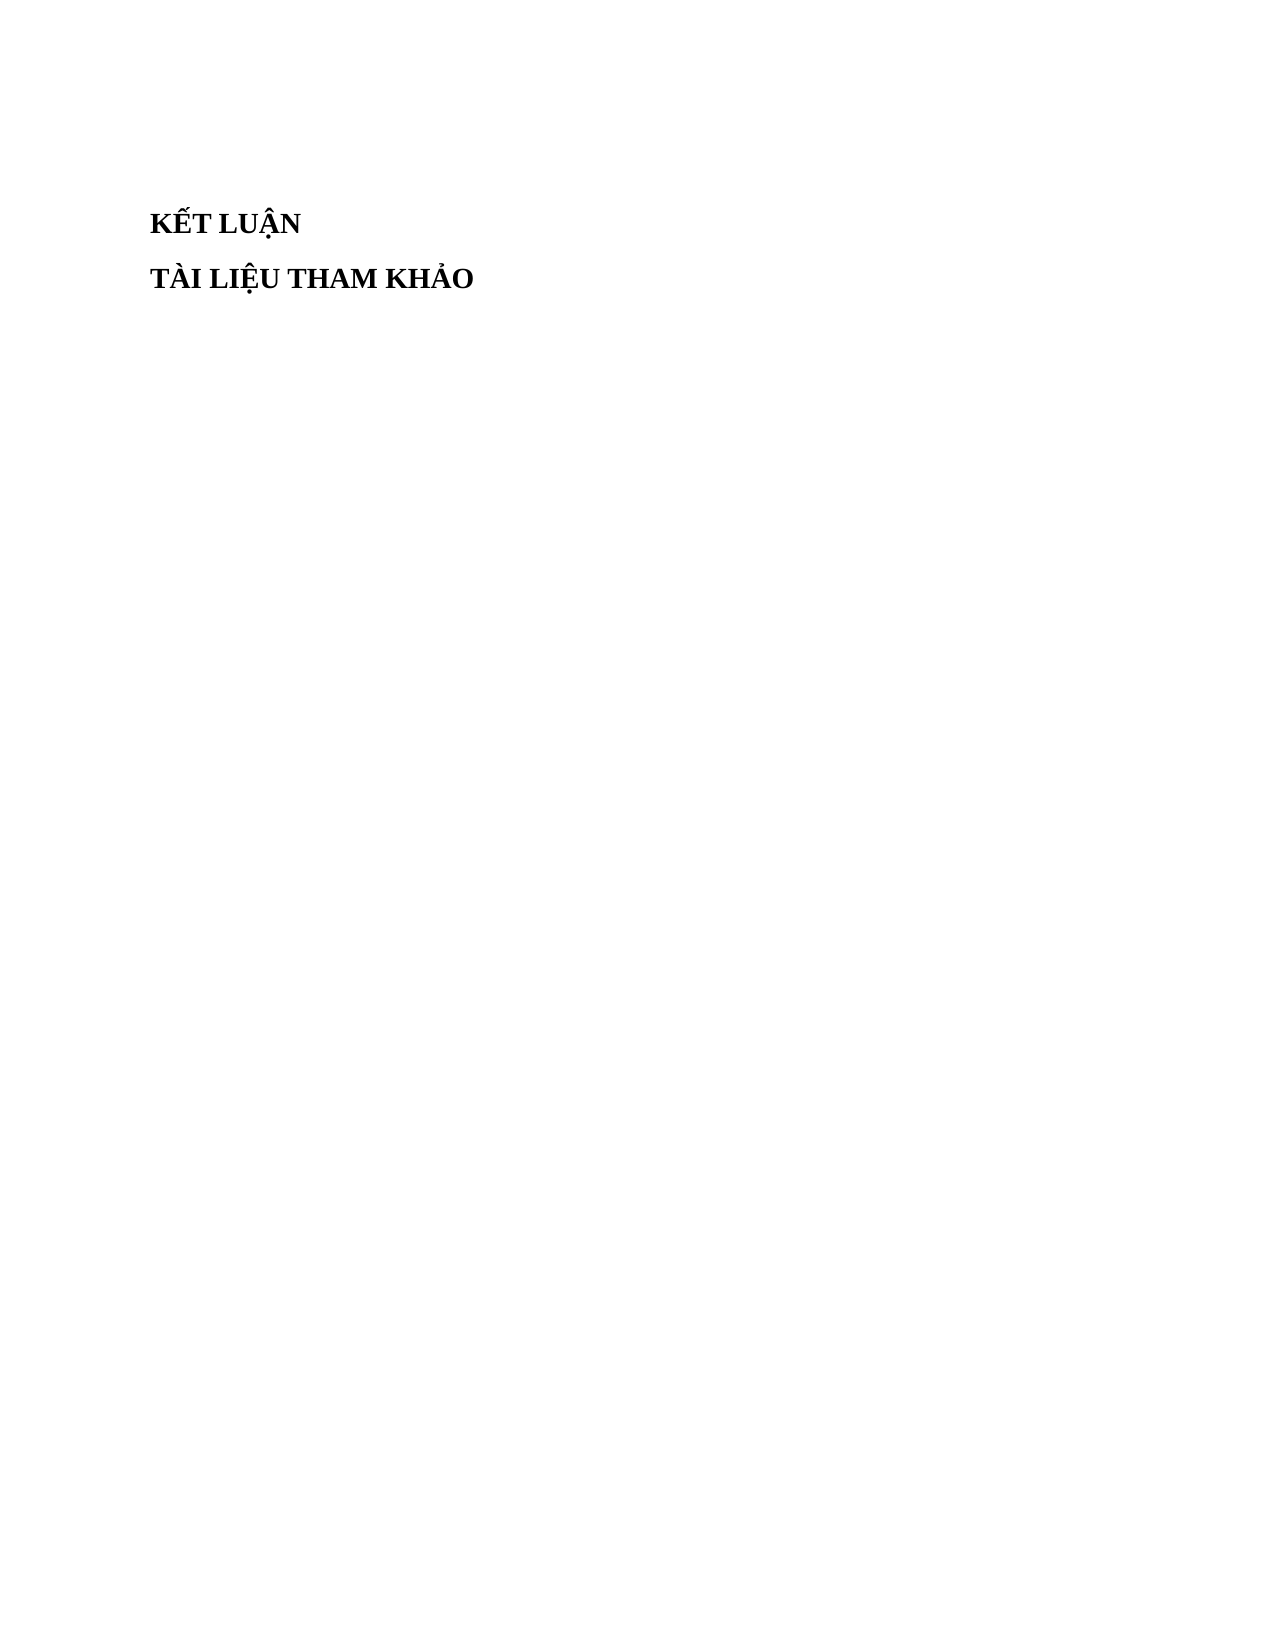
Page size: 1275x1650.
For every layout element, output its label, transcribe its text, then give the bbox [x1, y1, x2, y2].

text KẾT LUẬN [150, 206, 1125, 239]
text TÀI LIỆU THAM KHẢO [150, 261, 1125, 294]
